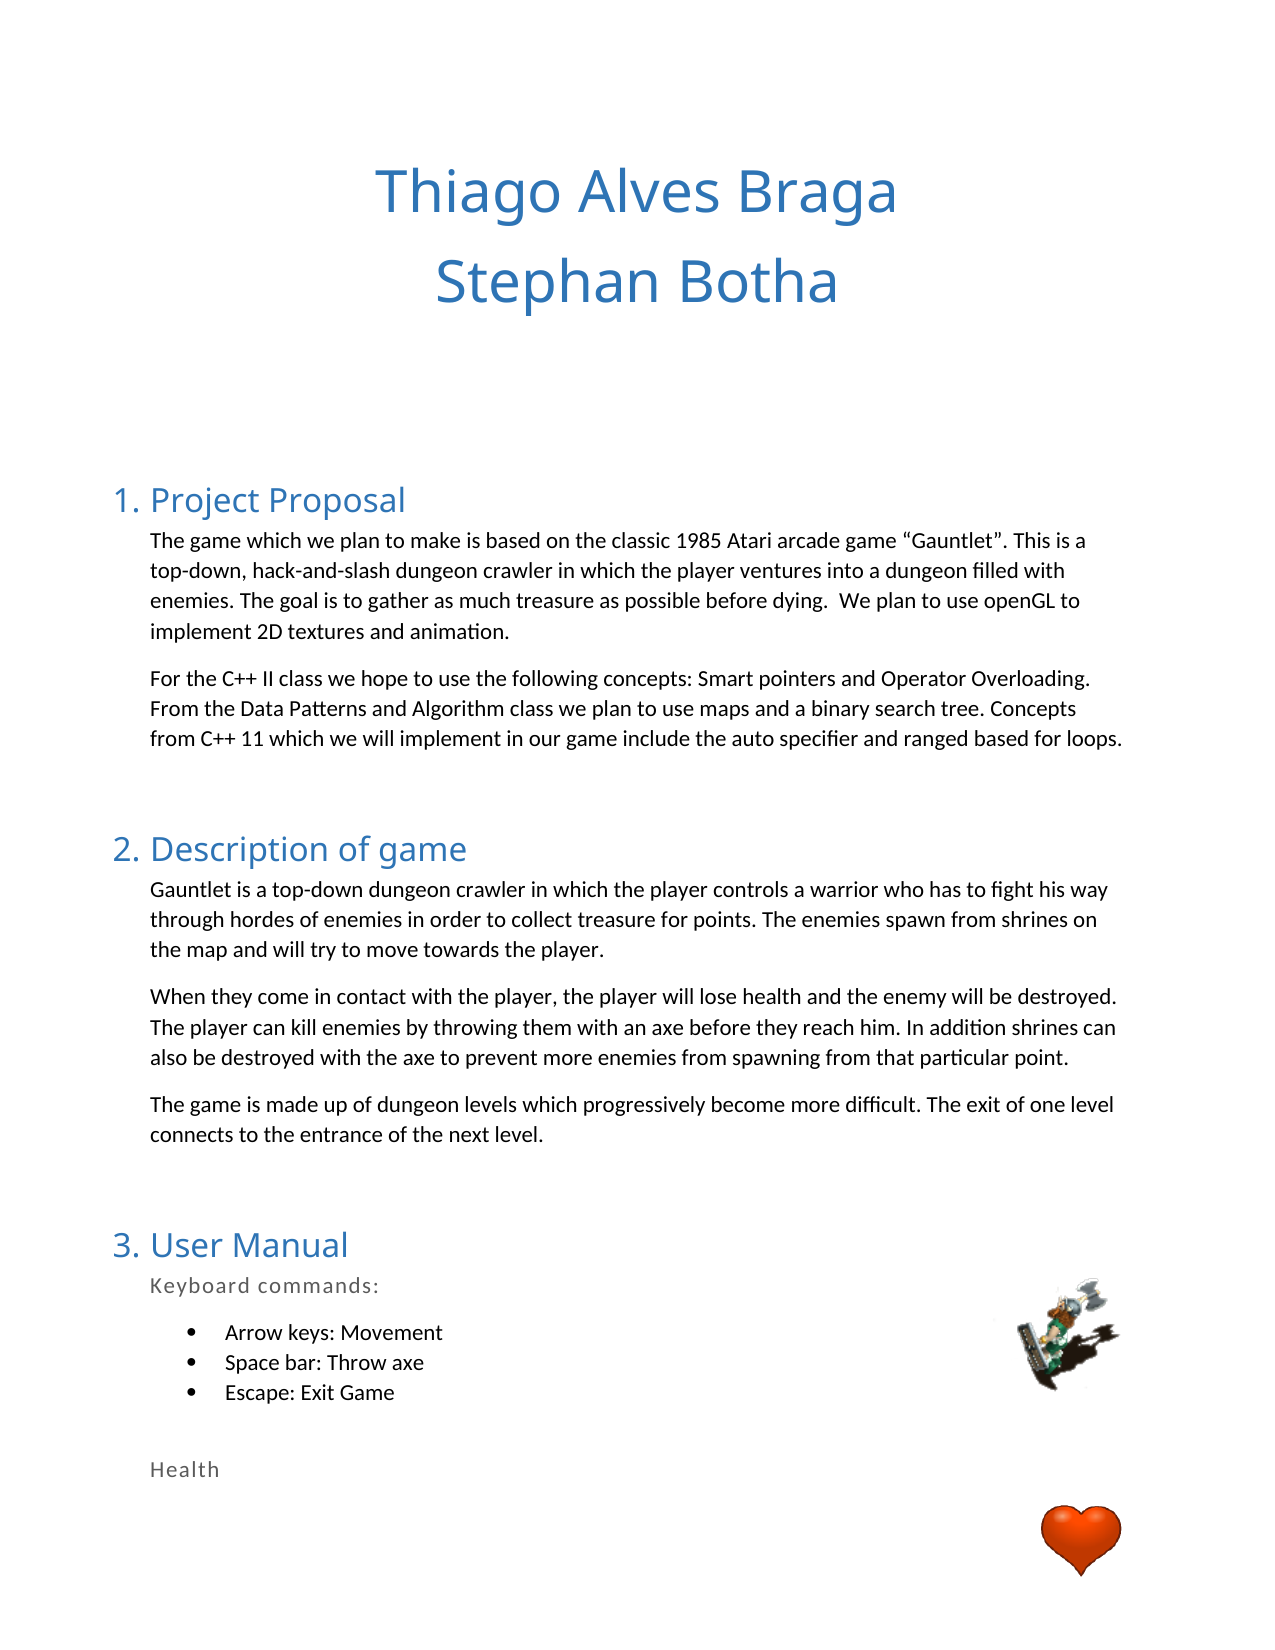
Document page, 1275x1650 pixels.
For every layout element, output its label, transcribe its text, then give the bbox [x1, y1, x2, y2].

text When they come in contact with the player, the player will lose health and the enemy will be destroyed. The player can kill enemies by throwing them with an axe before they reach him. In addition shrines can also be destroyed with the axe to prevent more enemies from spawning from that particular point. [150, 982, 1125, 1071]
text Gauntlet is a top-down dungeon crawler in which the player controls a warrior who has to fight his way through hordes of enemies in order to collect treasure for points. The enemies spawn from shrines on the map and will try to move towards the player. [150, 875, 1125, 963]
subtitle Project Proposal [112, 477, 1125, 523]
subtitle Description of game [112, 826, 1125, 872]
text The game which we plan to make is based on the classic 1985 Atari arcade game “Gauntlet”. This is a top-down, hack-and-slash dungeon crawler in which the player ventures into a dungeon filled with enemies. The goal is to gather as much treasure as possible before dying. We plan to use openGL to implement 2D textures and animation. [150, 526, 1125, 645]
subtitle Health [150, 1455, 1125, 1483]
text For the C++ II class we hope to use the following concepts: Smart pointers and Operator Overloading. From the Data Patterns and Algorithm class we plan to use maps and a binary search tree. Concepts from C++ 11 which we will implement in our game include the auto specifier and ranged based for loops. [150, 664, 1125, 752]
subtitle Stephan Botha [150, 240, 1125, 319]
picture [989, 1273, 1125, 1410]
picture [1034, 1466, 1125, 1603]
subtitle User Manual [112, 1222, 1125, 1267]
text The game is made up of dungeon levels which progressively become more difficult. The exit of one level connects to the entrance of the next level. [150, 1090, 1125, 1148]
list Arrow keys: Movement [187, 1318, 989, 1346]
subtitle Thiago Alves Braga [150, 150, 1125, 229]
list Escape: Exit Game [187, 1378, 989, 1406]
list Space bar: Throw axe [187, 1348, 989, 1376]
subtitle Keyboard commands: [150, 1271, 1125, 1299]
